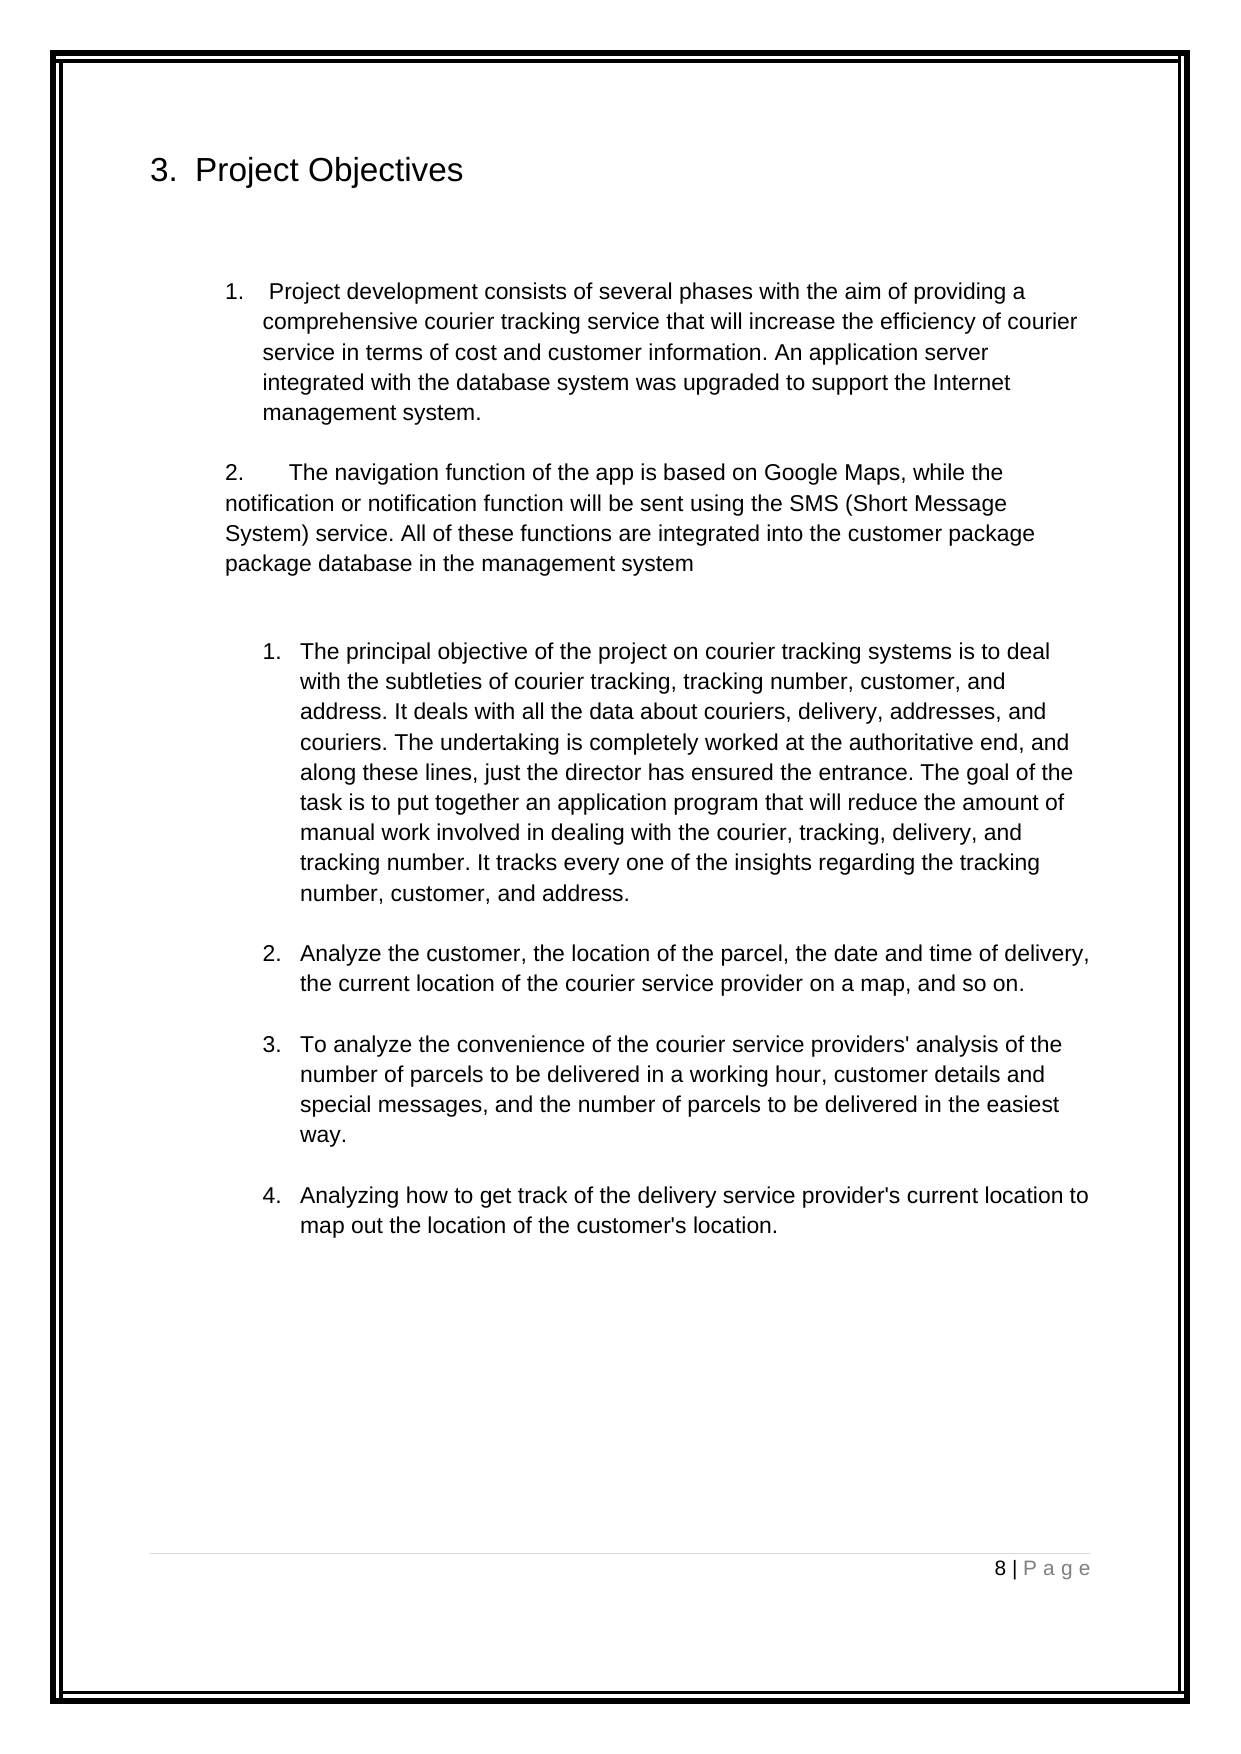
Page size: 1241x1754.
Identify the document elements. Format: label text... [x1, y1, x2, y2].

list To analyze the convenience of the courier service providers' analysis of the number of parcels to be delivered in a working hour, customer details and special messages, and the number of parcels to be delivered in the easiest way. [262, 1031, 1090, 1148]
subtitle Project Objectives [150, 150, 1090, 188]
list Project development consists of several phases with the aim of providing a comprehensive courier tracking service that will increase the efficiency of courier service in terms of cost and customer information. An application server integrated with the database system was upgraded to support the Internet management system. [225, 278, 1090, 425]
list Analyze the customer, the location of the parcel, the date and time of delivery, the current location of the courier service provider on a map, and so on. [262, 940, 1090, 997]
list Analyzing how to get track of the delivery service provider's current location to map out the location of the customer's location. [262, 1182, 1090, 1238]
text 2. The navigation function of the app is based on Google Maps, while the notification or notification function will be sent using the SMS (Short Message System) service. All of these functions are integrated into the customer package package database in the management system [225, 459, 1090, 576]
list The principal objective of the project on courier tracking systems is to deal with the subtleties of courier tracking, tracking number, customer, and address. It deals with all the data about couriers, delivery, addresses, and couriers. The undertaking is completely worked at the authoritative end, and along these lines, just the director has ensured the entrance. The goal of the task is to put together an application program that will reduce the amount of manual work involved in dealing with the courier, tracking, delivery, and tracking number. It tracks every one of the insights regarding the tracking number, customer, and address. [262, 638, 1090, 906]
